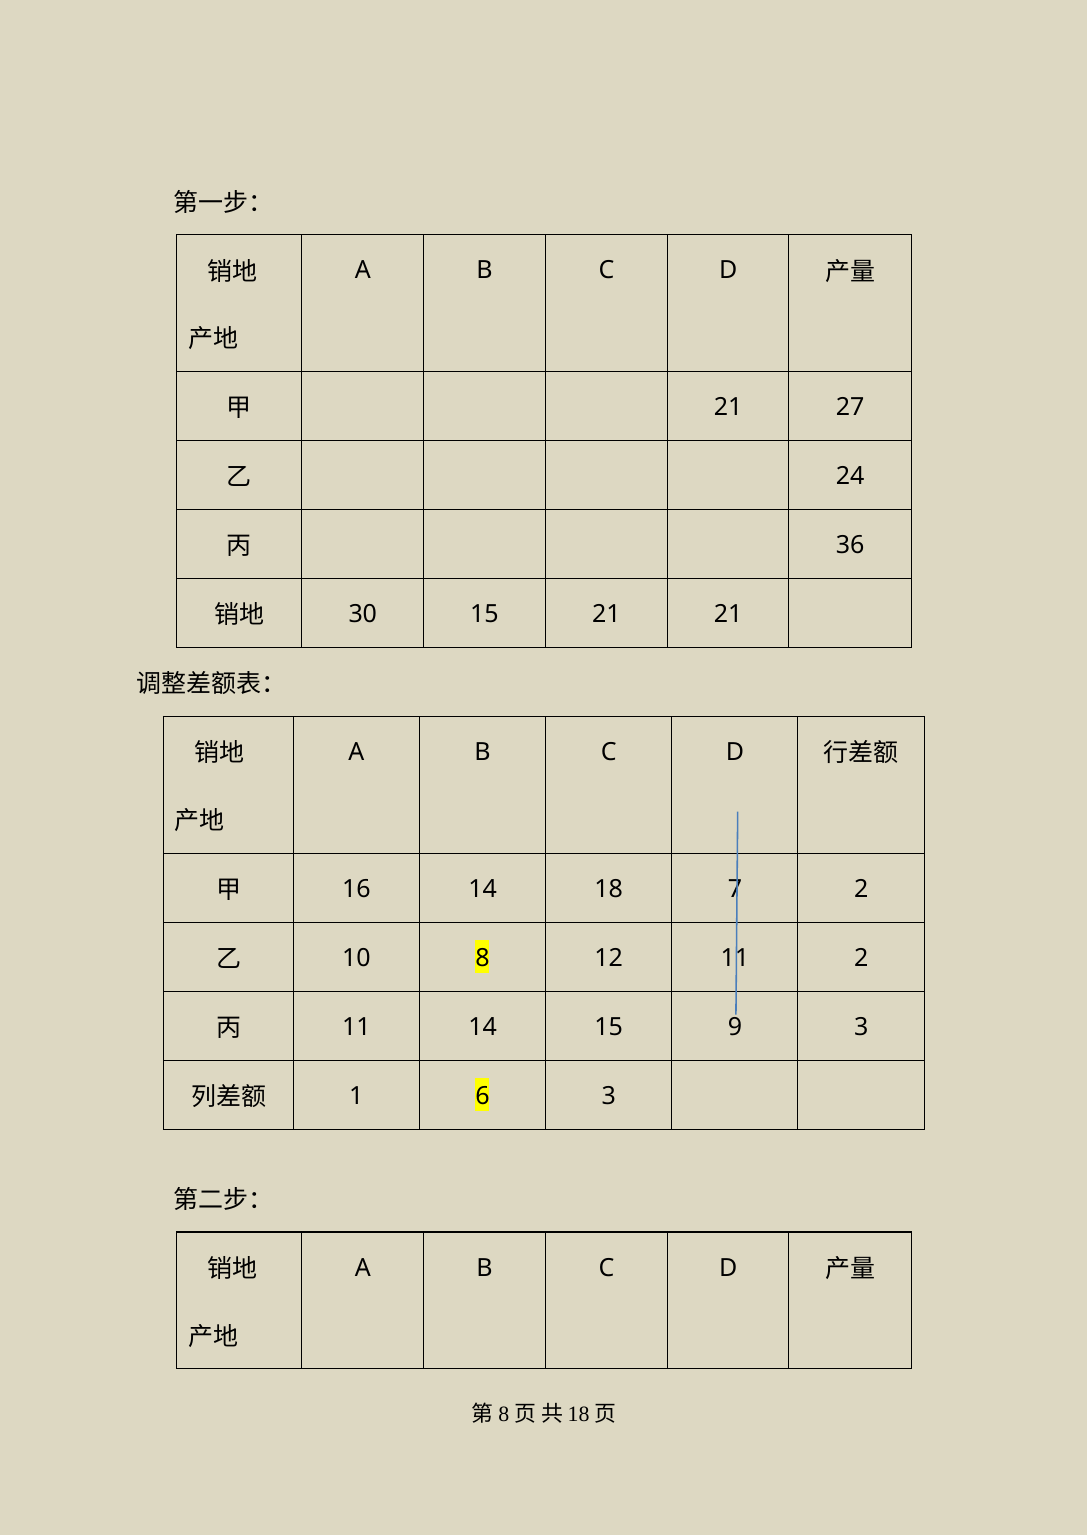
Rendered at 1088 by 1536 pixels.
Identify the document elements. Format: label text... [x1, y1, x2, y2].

table_cell 21 [668, 579, 788, 647]
table_header 行差额 [798, 717, 924, 853]
table_cell 24 [789, 441, 911, 509]
table_cell 30 [302, 579, 423, 647]
table_cell 2 [798, 923, 924, 991]
table_cell [546, 441, 667, 509]
table_cell 15 [546, 992, 671, 1059]
table_cell 3 [546, 1061, 671, 1128]
table_cell 丙 [164, 992, 293, 1059]
table_cell [302, 441, 423, 509]
table_cell 11 [737, 923, 797, 991]
table_header C [546, 235, 667, 371]
table_cell 16 [294, 854, 419, 922]
table_cell [668, 441, 788, 509]
table_header B [424, 235, 545, 371]
table_cell 3 [798, 992, 924, 1059]
table_header 产量 [789, 235, 911, 371]
table_cell 7 [738, 854, 797, 922]
table_cell 36 [789, 510, 911, 578]
table_header A [302, 235, 423, 371]
table_cell 15 [424, 579, 545, 647]
table_cell [672, 1061, 797, 1128]
table_cell [302, 372, 423, 440]
table_header 产量 [789, 1233, 911, 1368]
table_cell [789, 579, 911, 647]
table_cell [668, 510, 788, 578]
list 第一步： [173, 166, 952, 234]
text 调整差额表： [136, 648, 952, 716]
table_cell 丙 [177, 510, 301, 578]
table_cell 乙 [164, 923, 293, 991]
table_cell [424, 510, 545, 578]
table_header 销地 产地 [177, 1233, 301, 1368]
table_cell 甲 [164, 854, 293, 922]
table_cell [424, 441, 545, 509]
table_header 销地 产地 [177, 235, 301, 371]
table_cell [546, 372, 667, 440]
table_cell 甲 [177, 372, 301, 440]
table_cell 11 [672, 923, 735, 991]
table_header D [668, 1233, 788, 1368]
table_cell 乙 [177, 441, 301, 509]
table_cell 27 [789, 372, 911, 440]
table_cell 9 [672, 992, 797, 1059]
table_cell 12 [546, 923, 671, 991]
table_cell 21 [668, 372, 788, 440]
table_cell 14 [420, 992, 545, 1059]
table_header A [294, 717, 419, 853]
table_cell [546, 510, 667, 578]
table_cell [302, 510, 423, 578]
table_cell [798, 1061, 924, 1128]
table_cell 18 [546, 854, 671, 922]
table_header D [672, 717, 797, 853]
table_cell 21 [546, 579, 667, 647]
table_cell 销地 [177, 579, 301, 647]
table_header C [546, 1233, 667, 1368]
table_cell 8 [420, 923, 545, 991]
table_header D [668, 235, 788, 371]
table_cell 11 [294, 992, 419, 1059]
table_cell 7 [672, 854, 736, 922]
table_cell [424, 372, 545, 440]
table_header B [424, 1233, 545, 1368]
table_header 销地 产地 [164, 717, 293, 853]
table_cell 10 [294, 923, 419, 991]
table_cell 1 [294, 1061, 419, 1128]
table_header B [420, 717, 545, 853]
list 第二步： [173, 1163, 952, 1231]
table_cell 2 [798, 854, 924, 922]
table_cell 6 [420, 1061, 545, 1128]
table_header C [546, 717, 671, 853]
table_cell 14 [420, 854, 545, 922]
table_header A [302, 1233, 423, 1368]
table_cell 列差额 [164, 1061, 293, 1128]
